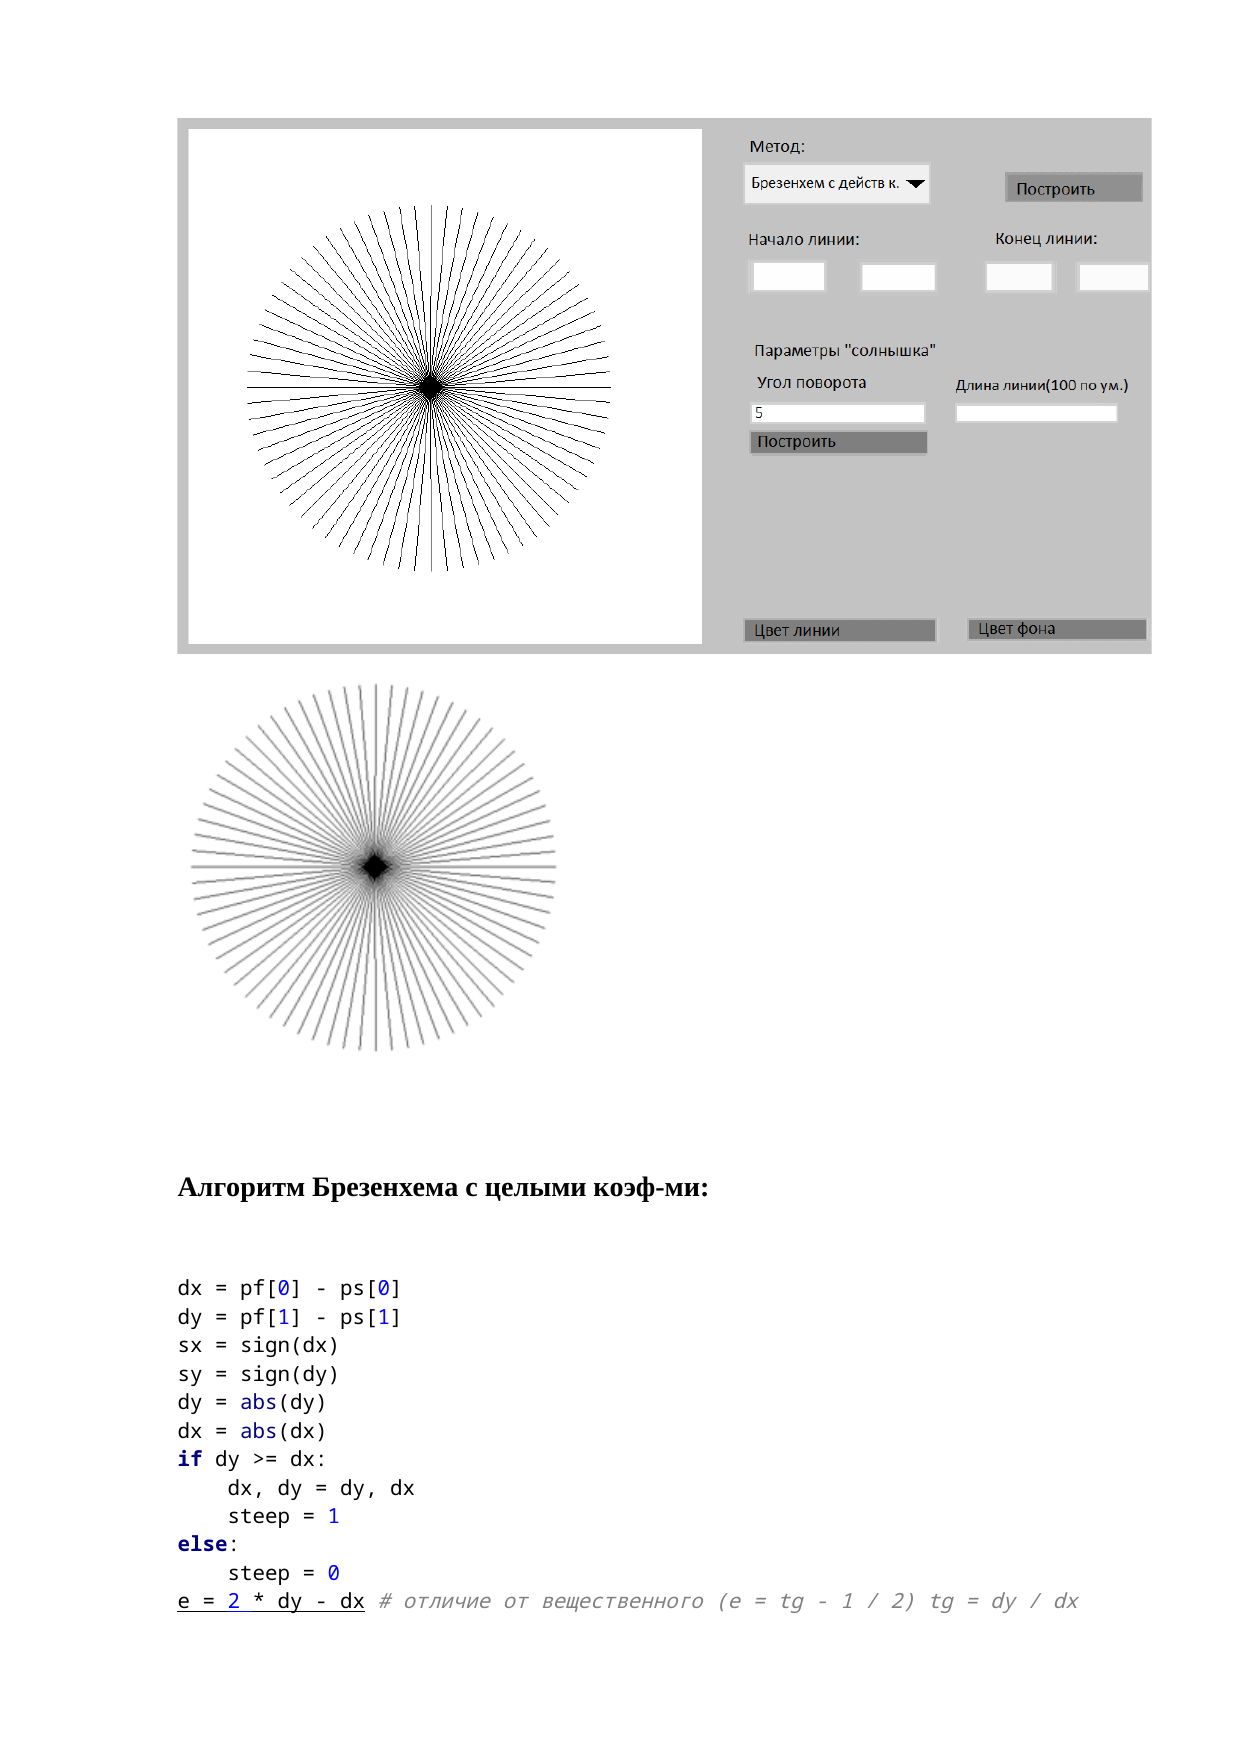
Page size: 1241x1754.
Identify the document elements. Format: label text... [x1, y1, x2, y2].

picture [177, 118, 1152, 654]
picture [177, 656, 593, 1100]
text Алгоритм Брезенхема с целыми коэф-ми: [177, 1170, 1152, 1203]
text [177, 1273, 1152, 1615]
